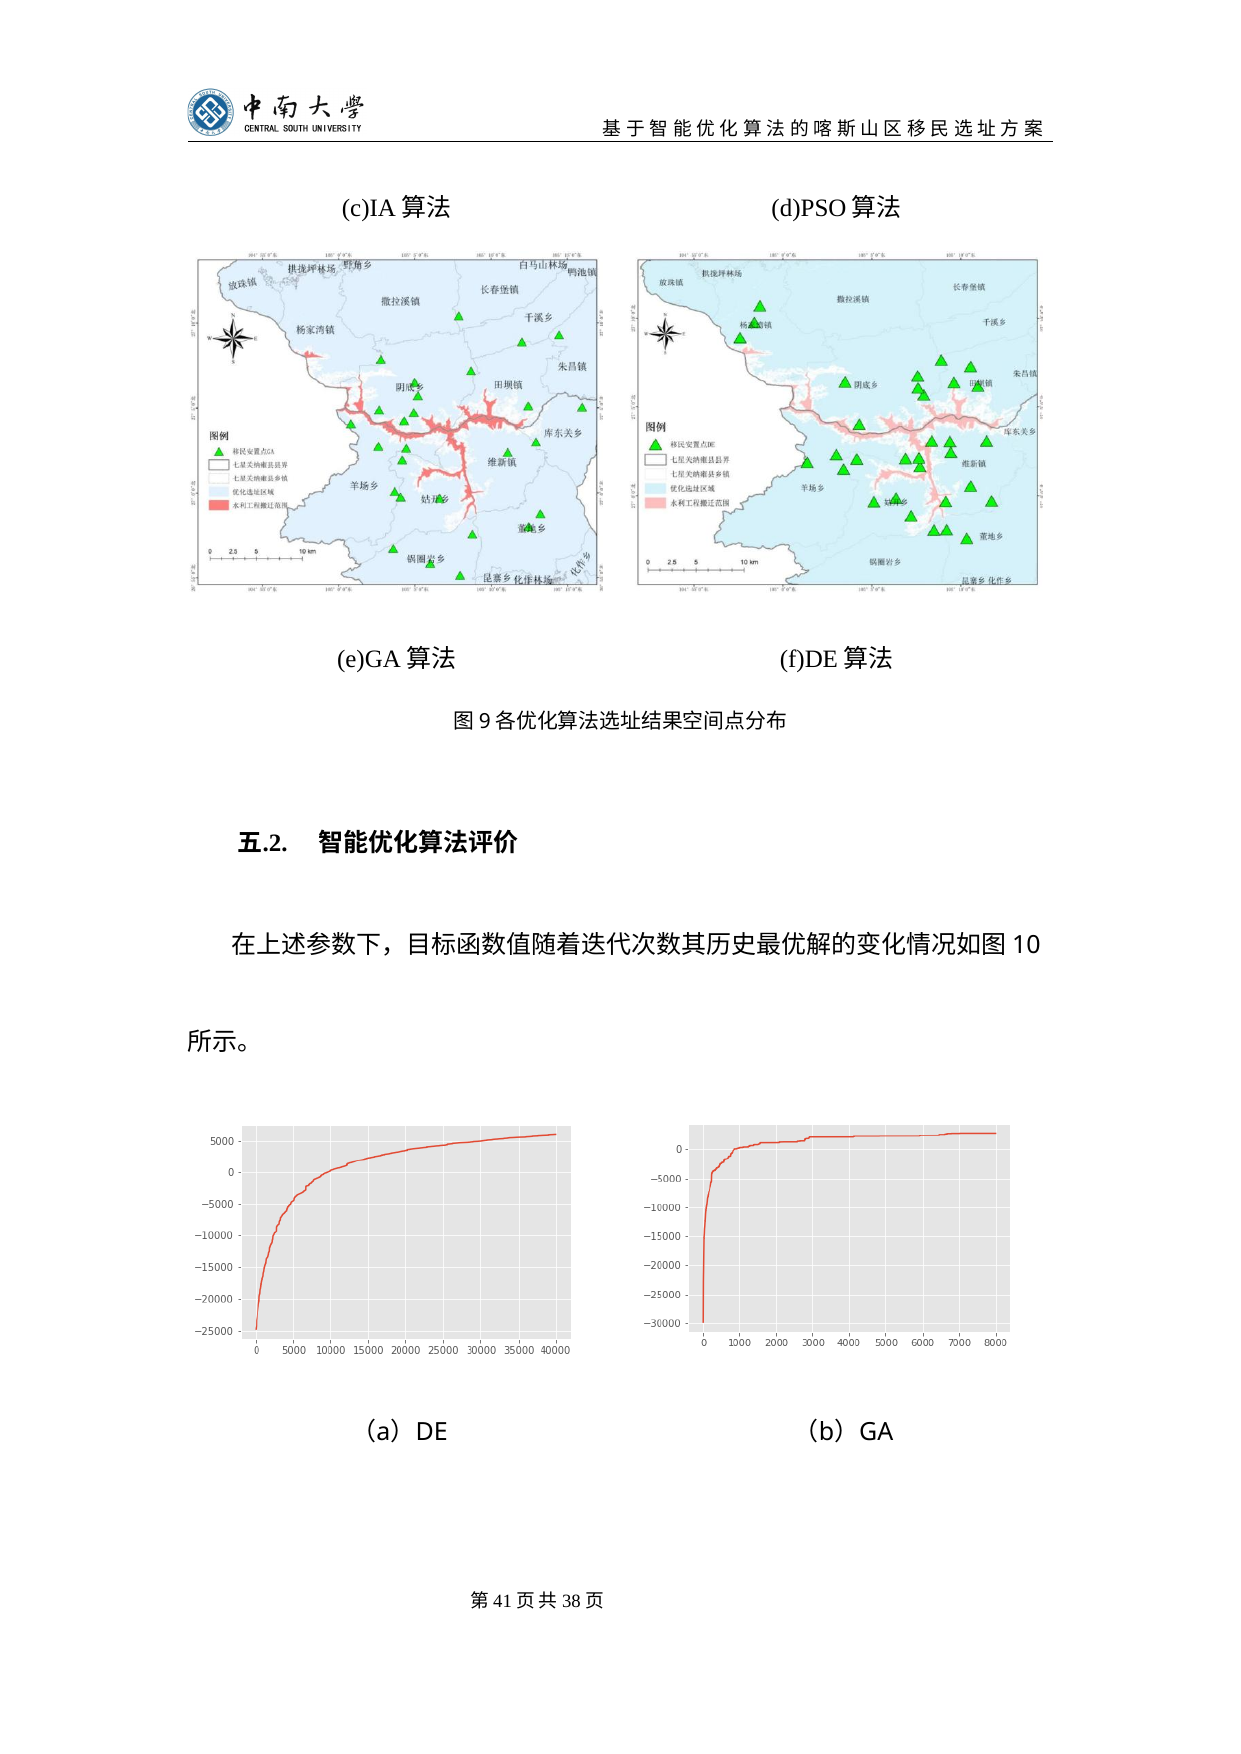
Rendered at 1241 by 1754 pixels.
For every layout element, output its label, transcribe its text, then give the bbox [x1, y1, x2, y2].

picture [189, 251, 603, 593]
table_header [176, 1090, 622, 1397]
table_cell （a）DE [176, 1397, 622, 1476]
table_cell [176, 252, 616, 624]
table_cell [616, 252, 1056, 624]
table_cell (c)IA算法 [176, 173, 616, 252]
picture [636, 1090, 1050, 1366]
picture [629, 251, 1043, 593]
table_cell (e)GA算法 [176, 624, 616, 703]
picture [187, 88, 367, 136]
table_cell (f)DE算法 [616, 624, 1056, 703]
picture [187, 1090, 613, 1374]
table_cell （b）GA [623, 1397, 1064, 1476]
table_header [623, 1090, 1064, 1397]
table_cell (d)PSO算法 [616, 173, 1056, 252]
text 在上述参数下，目标函数值随着迭代次数其历史最优解的变化情况如图 10所示。 [187, 910, 1053, 1072]
text 图 9 各优化算法选址结果空间点分布 [187, 703, 1053, 735]
subtitle 智能优化算法评价 [237, 808, 1053, 873]
